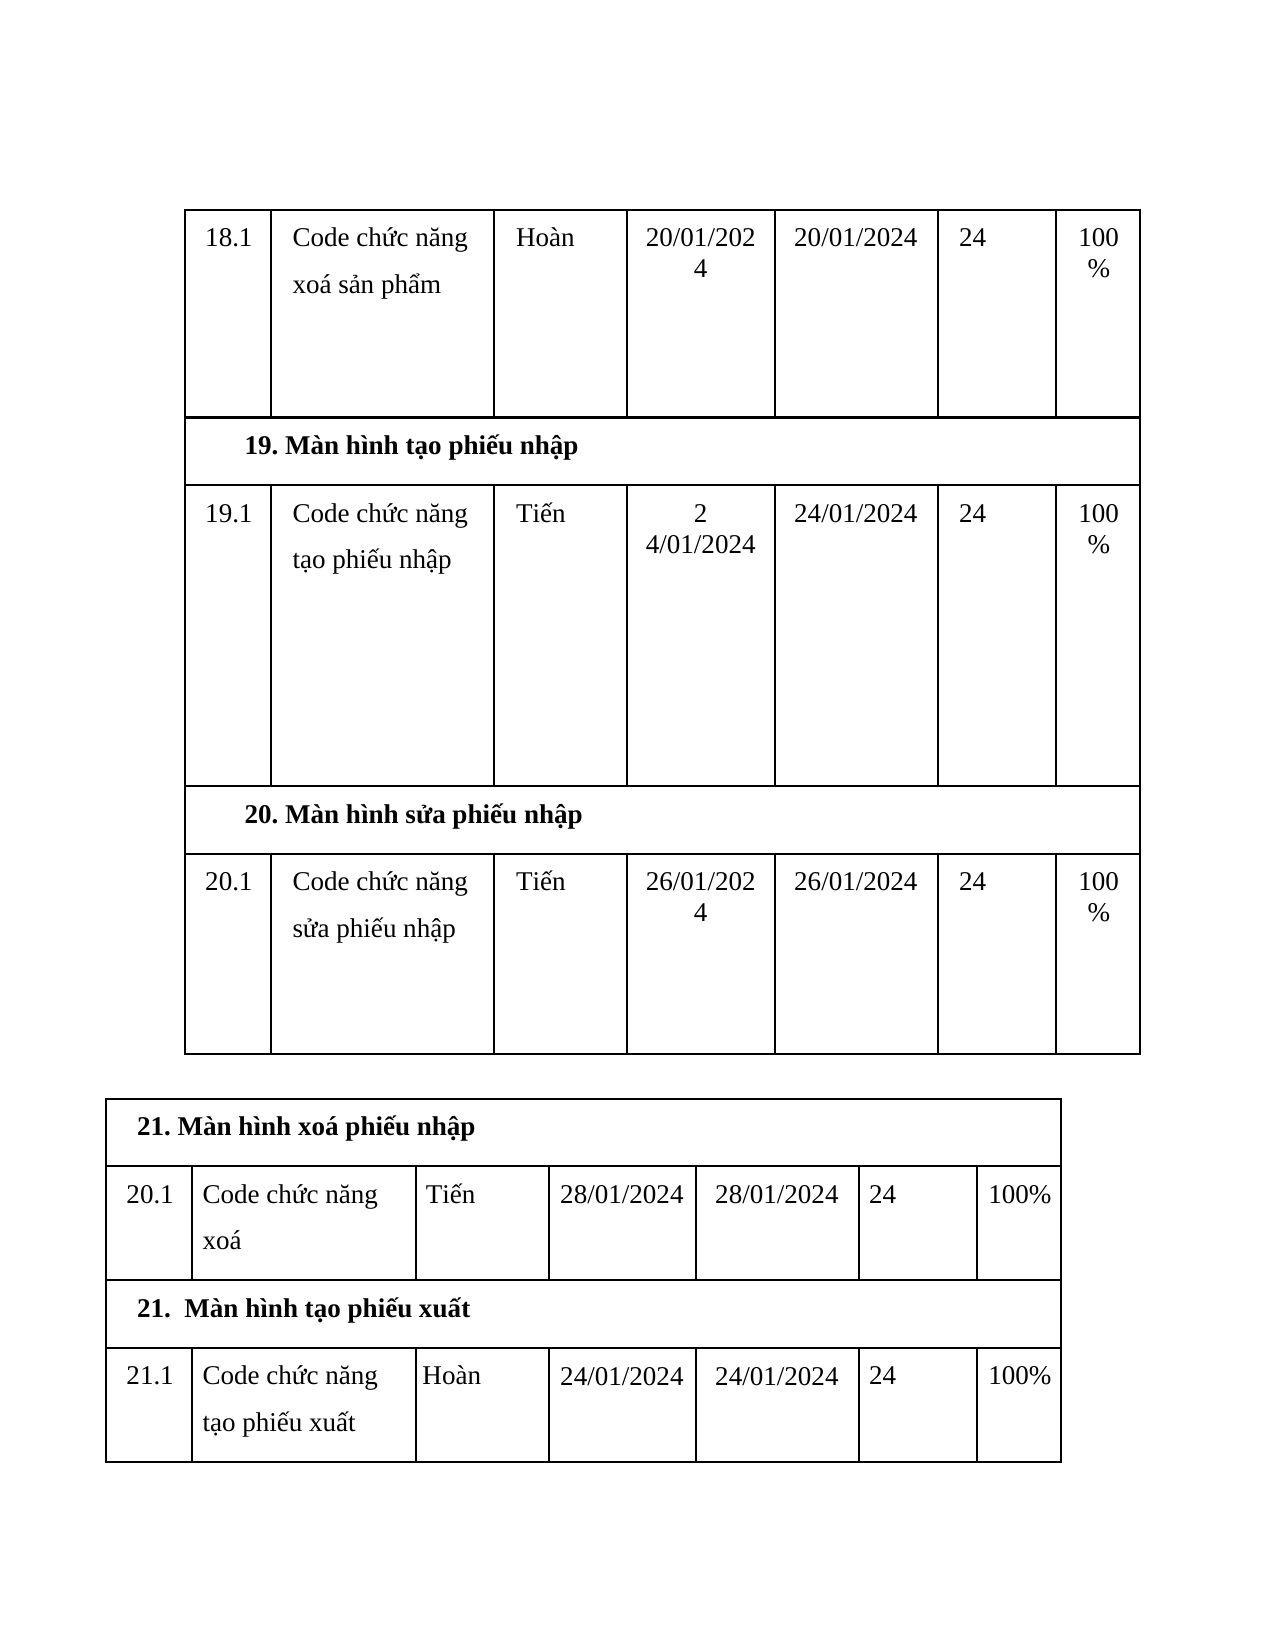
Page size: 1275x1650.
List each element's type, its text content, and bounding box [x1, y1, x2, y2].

table_header 20/01/2024 [776, 211, 937, 416]
table_cell 24/01/2024 [776, 486, 937, 785]
table_cell 24 [860, 1349, 976, 1461]
table_cell 26/01/2024 [628, 855, 774, 1052]
table_cell Code chức năng sửa phiếu nhập [272, 855, 493, 1052]
table_header 18.1 [186, 211, 270, 416]
table_header 100% [1057, 211, 1139, 416]
table_cell 24/01/2024 [550, 1349, 695, 1461]
table_cell Tiến [417, 1167, 548, 1279]
table_cell 21.1 [107, 1349, 191, 1461]
table_cell Code chức năng tạo phiếu xuất [193, 1349, 415, 1461]
table_header Code chức năng xoá sản phẩm [272, 211, 493, 416]
table_cell Code chức năng tạo phiếu nhập [272, 486, 493, 785]
table_cell 24/01/2024 [697, 1349, 858, 1461]
table_cell 100% [1057, 486, 1139, 785]
table_cell 20.1 [186, 855, 270, 1052]
table_cell Tiến [495, 855, 626, 1052]
table_cell 28/01/2024 [550, 1167, 695, 1279]
table_header 21. Màn hình xoá phiếu nhập [107, 1100, 1060, 1165]
table_cell 24 [939, 486, 1055, 785]
table_cell 19.1 [186, 486, 270, 785]
table_cell 100% [1057, 855, 1139, 1052]
table_cell 19. Màn hình tạo phiếu nhập [186, 419, 1139, 484]
table_cell 21. Màn hình tạo phiếu xuất [107, 1281, 1060, 1347]
table_cell 100% [978, 1349, 1060, 1461]
table_cell 26/01/2024 [776, 855, 937, 1052]
table_header 24 [939, 211, 1055, 416]
table_cell Code chức năng xoá [193, 1167, 415, 1279]
table_cell 24 [860, 1167, 976, 1279]
table_cell Tiến [495, 486, 626, 785]
table_cell 20. Màn hình sửa phiếu nhập [186, 787, 1139, 852]
table_header 20/01/2024 [628, 211, 774, 416]
table_cell 100% [978, 1167, 1060, 1279]
table_cell Hoàn [417, 1349, 548, 1461]
table_cell 28/01/2024 [697, 1167, 858, 1279]
table_cell 24/01/2024 [628, 486, 774, 785]
table_header Hoàn [495, 211, 626, 416]
table_cell 20.1 [107, 1167, 191, 1279]
table_cell 24 [939, 855, 1055, 1052]
